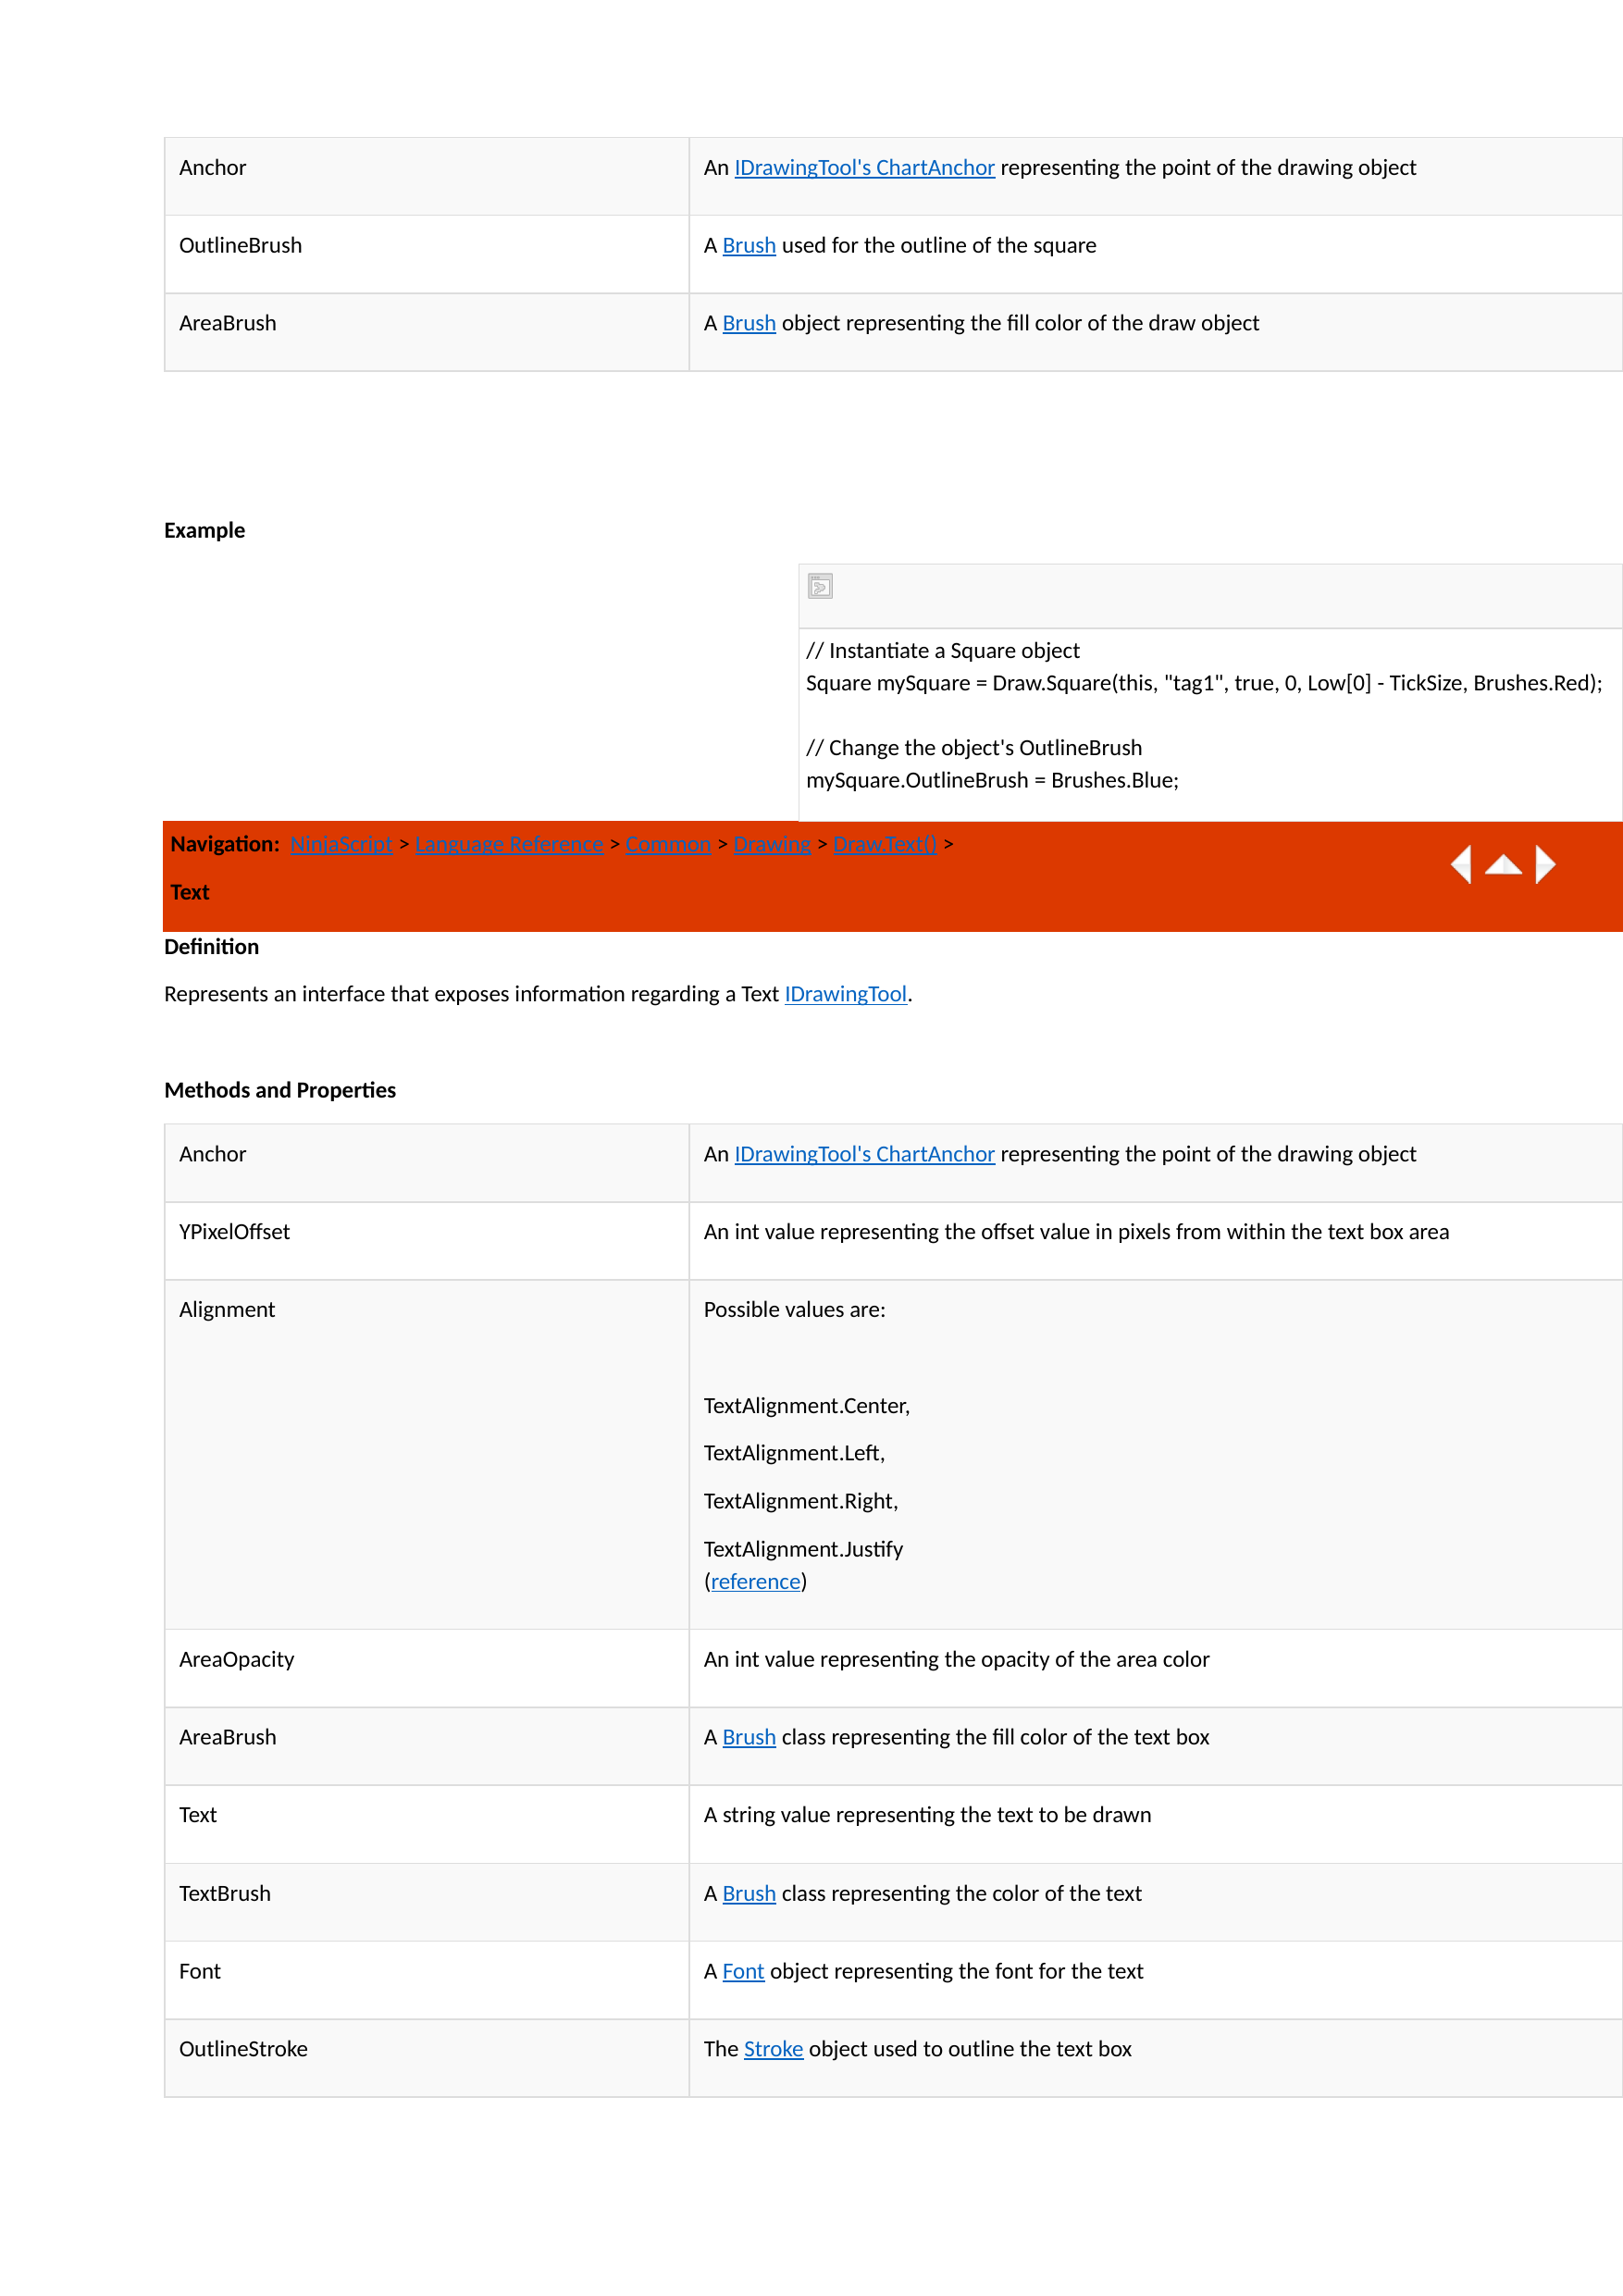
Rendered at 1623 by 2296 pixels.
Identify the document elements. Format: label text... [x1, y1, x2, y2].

table_header [799, 565, 1622, 627]
picture [1442, 845, 1480, 884]
table_header Anchor [166, 138, 688, 215]
text Example [164, 515, 1459, 543]
table_cell The Stroke object used to outline the text box [690, 2020, 1622, 2096]
table_cell Navigation: NinjaScript > Language Reference > Common > Drawing > Draw.Text() > Text [163, 821, 1435, 932]
table_header An IDrawingTool's ChartAnchor representing the point of the drawing object [690, 1124, 1622, 1201]
table_cell Font [166, 1942, 688, 2018]
table_cell A string value representing the text to be drawn [690, 1786, 1622, 1863]
table_header An IDrawingTool's ChartAnchor representing the point of the drawing object [690, 138, 1622, 215]
table_cell OutlineStroke [166, 2020, 688, 2096]
picture [1484, 845, 1523, 884]
table_cell OutlineBrush [166, 216, 688, 292]
table_cell [1435, 822, 1623, 932]
picture [806, 572, 836, 602]
table_cell A Brush class representing the fill color of the text box [690, 1708, 1622, 1784]
table_cell Possible values are: TextAlignment.Center, TextAlignment.Left, TextAlignment.Right, TextAlignment.Justify (reference) [690, 1281, 1622, 1629]
text Represents an interface that exposes information regarding a Text IDrawingTool. [164, 980, 1459, 1008]
table_cell An int value representing the opacity of the area color [690, 1630, 1622, 1706]
table_cell Text [166, 1786, 688, 1863]
table_cell An int value representing the offset value in pixels from within the text box area [690, 1203, 1622, 1279]
table_cell YPixelOffset [166, 1203, 688, 1279]
text Methods and Properties [164, 1075, 1459, 1103]
table_cell A Brush object representing the fill color of the draw object [690, 294, 1622, 370]
table_cell AreaBrush [166, 1708, 688, 1784]
picture [1528, 845, 1566, 884]
table_cell A Brush used for the outline of the square [690, 216, 1622, 292]
table_header Anchor [166, 1124, 688, 1201]
table_cell A Brush class representing the color of the text [690, 1864, 1622, 1941]
table_cell Alignment [166, 1281, 688, 1629]
table_cell AreaBrush [166, 294, 688, 370]
text Definition [164, 932, 1459, 960]
table_cell AreaOpacity [166, 1630, 688, 1706]
table_cell TextBrush [166, 1864, 688, 1941]
table_cell A Font object representing the font for the text [690, 1942, 1622, 2018]
